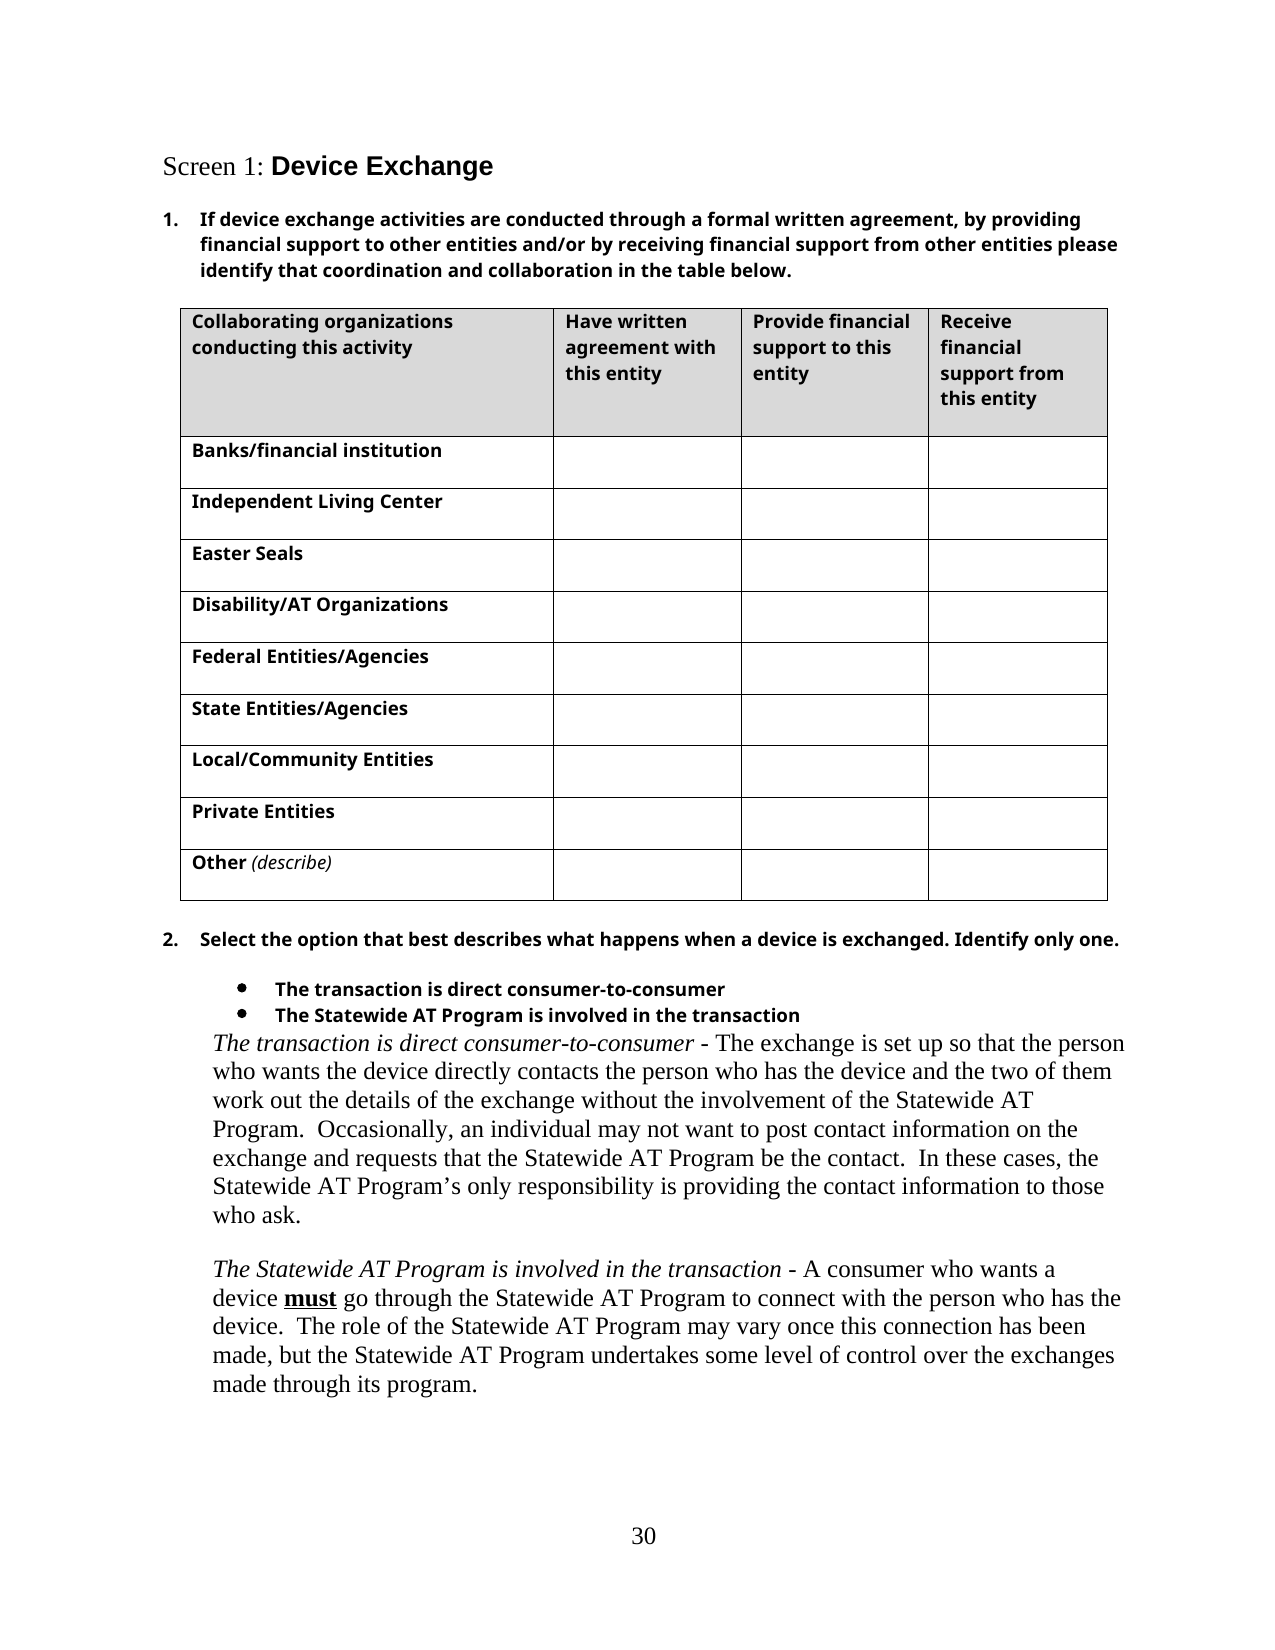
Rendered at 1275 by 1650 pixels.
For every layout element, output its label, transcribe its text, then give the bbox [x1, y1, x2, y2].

table_cell [742, 592, 928, 642]
table_cell [929, 540, 1107, 591]
table_cell Other (describe) [181, 850, 553, 900]
table_cell Independent Living Center [181, 489, 553, 539]
table_cell [554, 850, 741, 900]
table_cell [742, 746, 928, 797]
table_cell [929, 850, 1107, 900]
list If device exchange activities are conducted through a formal written agreement, by providing financial support to other entities and/or by receiving financial support from other entities please identify that coordination and collaboration in the table below. [162, 206, 1125, 283]
table_cell [929, 489, 1107, 539]
table_cell [554, 437, 741, 487]
table_cell [554, 798, 741, 848]
list The Statewide AT Program is involved in the transaction [237, 1002, 1125, 1028]
list Select the option that best describes what happens when a device is exchanged. Identify only one. [162, 926, 1125, 952]
table_cell [742, 695, 928, 745]
table_cell [554, 592, 741, 642]
table_cell [742, 489, 928, 539]
table_cell Easter Seals [181, 540, 553, 591]
table_cell [929, 592, 1107, 642]
table_cell Private Entities [181, 798, 553, 848]
table_cell [929, 746, 1107, 797]
text The transaction is direct consumer-to-consumer - The exchange is set up so that the person who wants the device directly contacts the person who has the device and the two of them work out the details of the exchange without the involvement of the Statewide AT Program. Occasionally, an individual may not want to post contact information on the exchange and requests that the Statewide AT Program be the contact. In these cases, the Statewide AT Program’s only responsibility is providing the contact information to those who ask. [212, 1028, 1125, 1229]
table_cell Banks/financial institution [181, 437, 553, 487]
table_cell [742, 643, 928, 694]
subtitle Device Exchange [162, 150, 1125, 181]
table_cell [742, 798, 928, 848]
table_cell [929, 695, 1107, 745]
table_cell [554, 540, 741, 591]
table_header Receive financial support from this entity [929, 309, 1107, 436]
list The transaction is direct consumer-to-consumer [237, 977, 1125, 1002]
table_cell [554, 489, 741, 539]
table_cell [742, 437, 928, 487]
table_cell [742, 540, 928, 591]
text The Statewide AT Program is involved in the transaction - A consumer who wants a device must go through the Statewide AT Program to connect with the person who has the device. The role of the Statewide AT Program may vary once this connection has been made, but the Statewide AT Program undertakes some level of control over the exchanges made through its program. [212, 1254, 1125, 1398]
table_header Collaborating organizations conducting this activity [181, 309, 553, 436]
table_cell [929, 437, 1107, 487]
table_cell Disability/AT Organizations [181, 592, 553, 642]
table_cell Local/Community Entities [181, 746, 553, 797]
table_cell [742, 850, 928, 900]
table_cell [929, 798, 1107, 848]
table_cell [554, 695, 741, 745]
table_header Have written agreement with this entity [554, 309, 741, 436]
table_header Provide financial support to this entity [742, 309, 928, 436]
table_cell [554, 643, 741, 694]
table_cell State Entities/Agencies [181, 695, 553, 745]
table_cell Federal Entities/Agencies [181, 643, 553, 694]
table_cell [929, 643, 1107, 694]
table_cell [554, 746, 741, 797]
